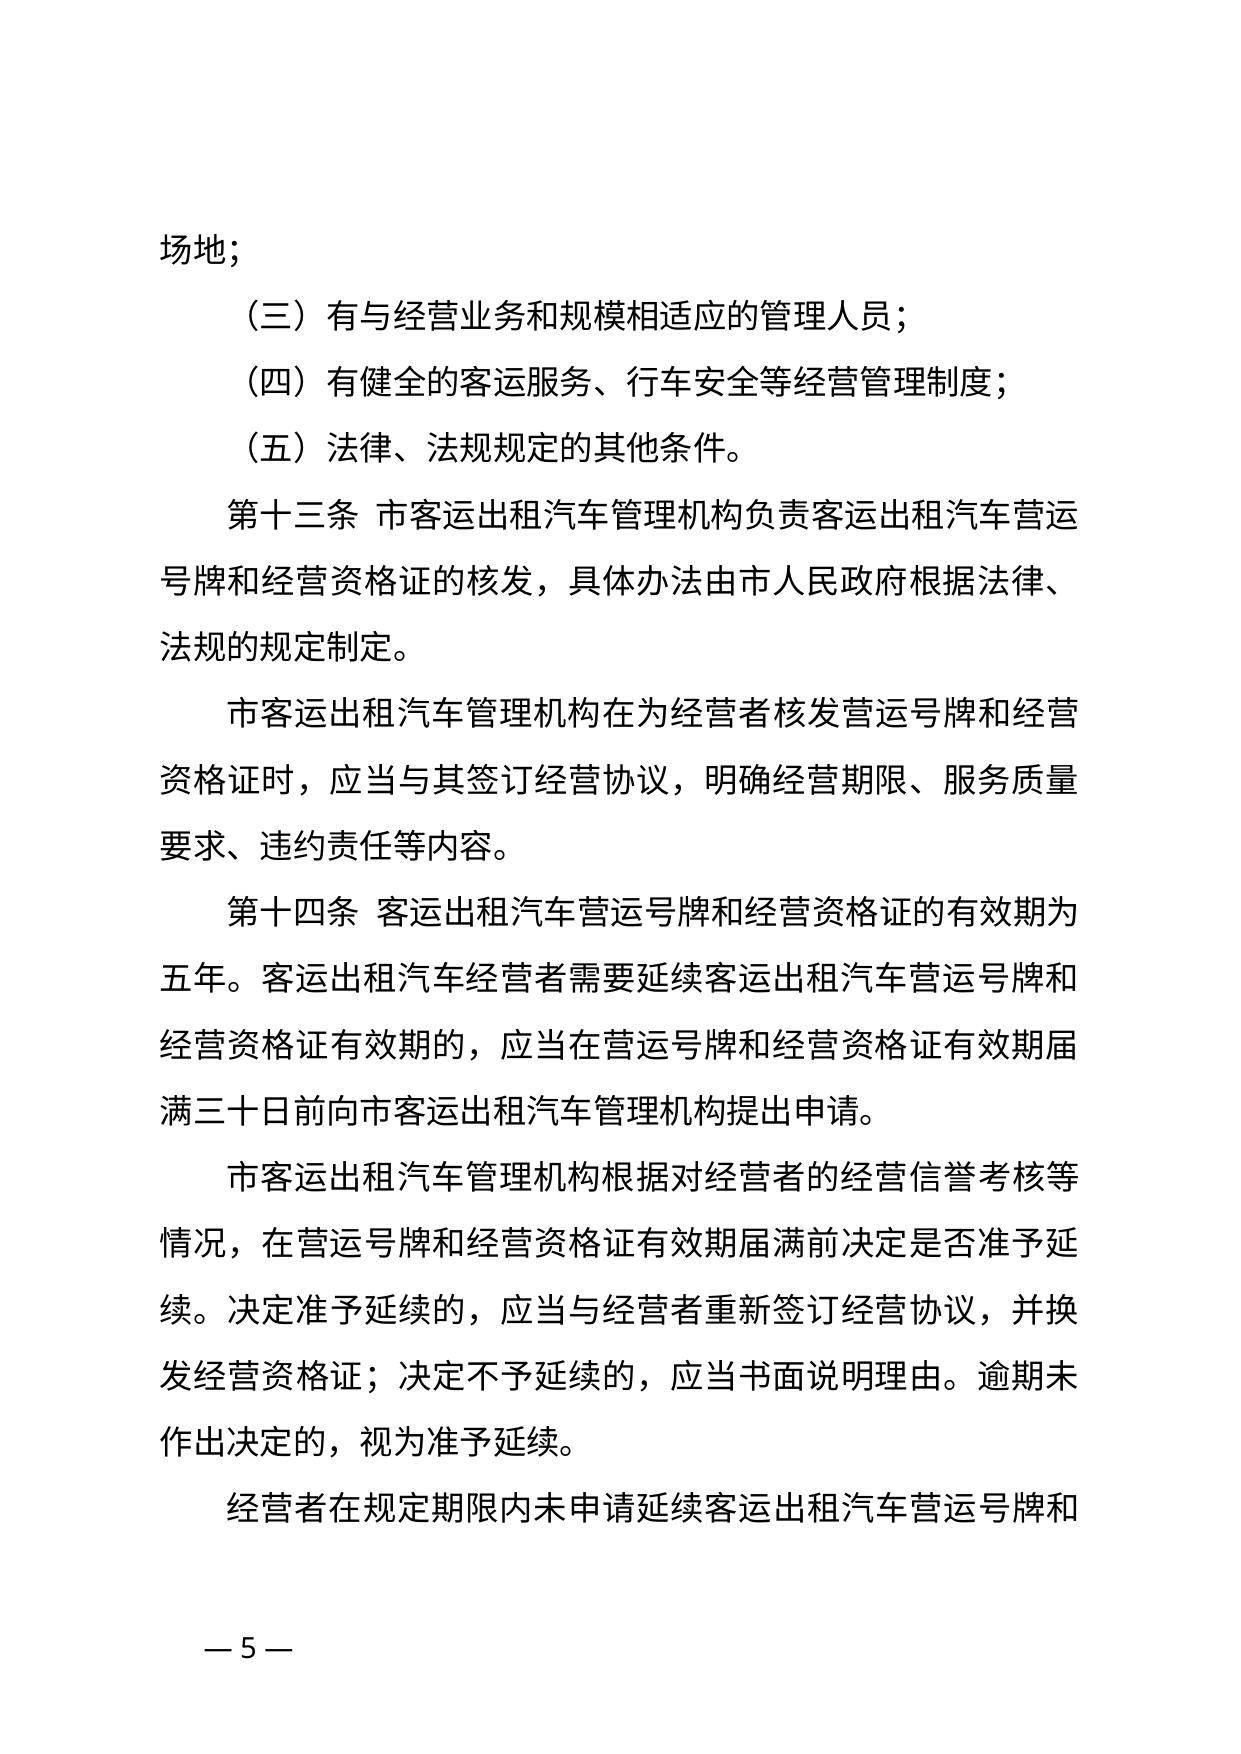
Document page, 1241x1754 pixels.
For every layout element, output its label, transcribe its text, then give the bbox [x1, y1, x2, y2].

text （五）法律、法规规定的其他条件。 [159, 413, 1081, 479]
text （三）有与经营业务和规模相适应的管理人员； [159, 281, 1081, 347]
text （四）有健全的客运服务、行车安全等经营管理制度； [159, 347, 1081, 413]
text 市客运出租汽车管理机构根据对经营者的经营信誉考核等情况，在营运号牌和经营资格证有效期届满前决定是否准予延续。决定准予延续的，应当与经营者重新签订经营协议，并换发经营资格证；决定不予延续的，应当书面说明理由。逾期未作出决定的，视为准予延续。 [159, 1142, 1081, 1473]
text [159, 1473, 1081, 1539]
text 第十三条 市客运出租汽车管理机构负责客运出租汽车营运号牌和经营资格证的核发，具体办法由市人民政府根据法律、法规的规定制定。 [159, 479, 1081, 678]
text 第十四条 客运出租汽车营运号牌和经营资格证的有效期为五年。客运出租汽车经营者需要延续客运出租汽车营运号牌和经营资格证有效期的，应当在营运号牌和经营资格证有效期届满三十日前向市客运出租汽车管理机构提出申请。 [159, 877, 1081, 1142]
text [159, 214, 1081, 281]
text 市客运出租汽车管理机构在为经营者核发营运号牌和经营资格证时，应当与其签订经营协议，明确经营期限、服务质量要求、违约责任等内容。 [159, 678, 1081, 877]
